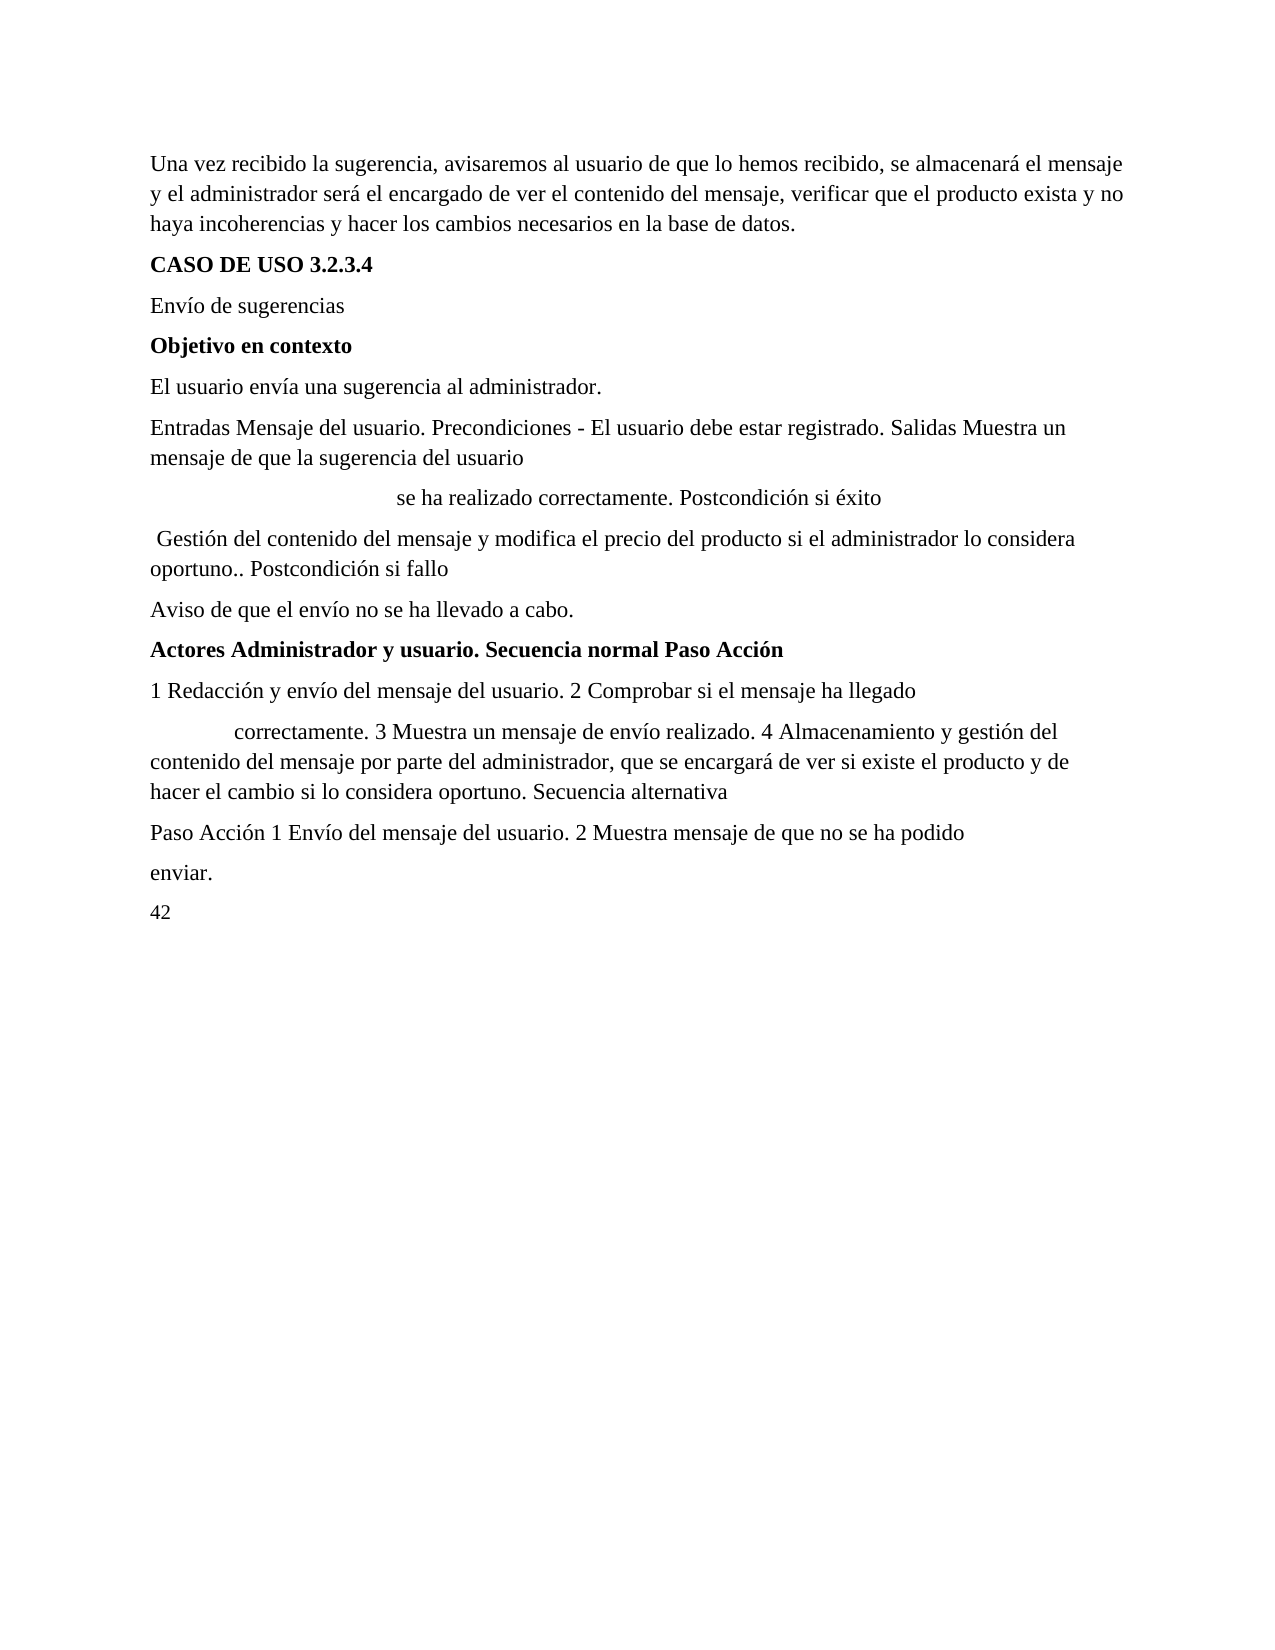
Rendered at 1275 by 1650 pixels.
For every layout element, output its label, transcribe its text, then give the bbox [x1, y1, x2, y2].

text Envío de sugerencias [150, 292, 1125, 318]
text correctamente. 3 Muestra un mensaje de envío realizado. 4 Almacenamiento y gestión del contenido del mensaje por parte del administrador, que se encargará de ver si existe el producto y de hacer el cambio si lo considera oportuno. Secuencia alternativa [150, 718, 1125, 804]
text 1 Redacción y envío del mensaje del usuario. 2 Comprobar si el mensaje ha llegado [150, 677, 1125, 703]
text Entradas Mensaje del usuario. Precondiciones - El usuario debe estar registrado. Salidas Muestra un mensaje de que la sugerencia del usuario [150, 413, 1125, 470]
text Paso Acción 1 Envío del mensaje del usuario. 2 Muestra mensaje de que no se ha podido [150, 819, 1125, 845]
text El usuario envía una sugerencia al administrador. [150, 373, 1125, 399]
text Aviso de que el envío no se ha llevado a cabo. [150, 596, 1125, 622]
text 42 [150, 900, 1125, 924]
text enviar. [150, 859, 1125, 886]
text Actores Administrador y usuario. Secuencia normal Paso Acción [150, 636, 1125, 663]
text Gestión del contenido del mensaje y modifica el precio del producto si el administrador lo considera oportuno.. Postcondición si fallo [150, 525, 1125, 582]
text Una vez recibido la sugerencia, avisaremos al usuario de que lo hemos recibido, se almacenará el mensaje y el administrador será el encargado de ver el contenido del mensaje, verificar que el producto exista y no haya incoherencias y hacer los cambios necesarios en la base de datos. [150, 150, 1125, 237]
text CASO DE USO 3.2.3.4 [150, 251, 1125, 277]
text Objetivo en contexto [150, 332, 1125, 359]
text se ha realizado correctamente. Postcondición si éxito [150, 484, 1125, 511]
